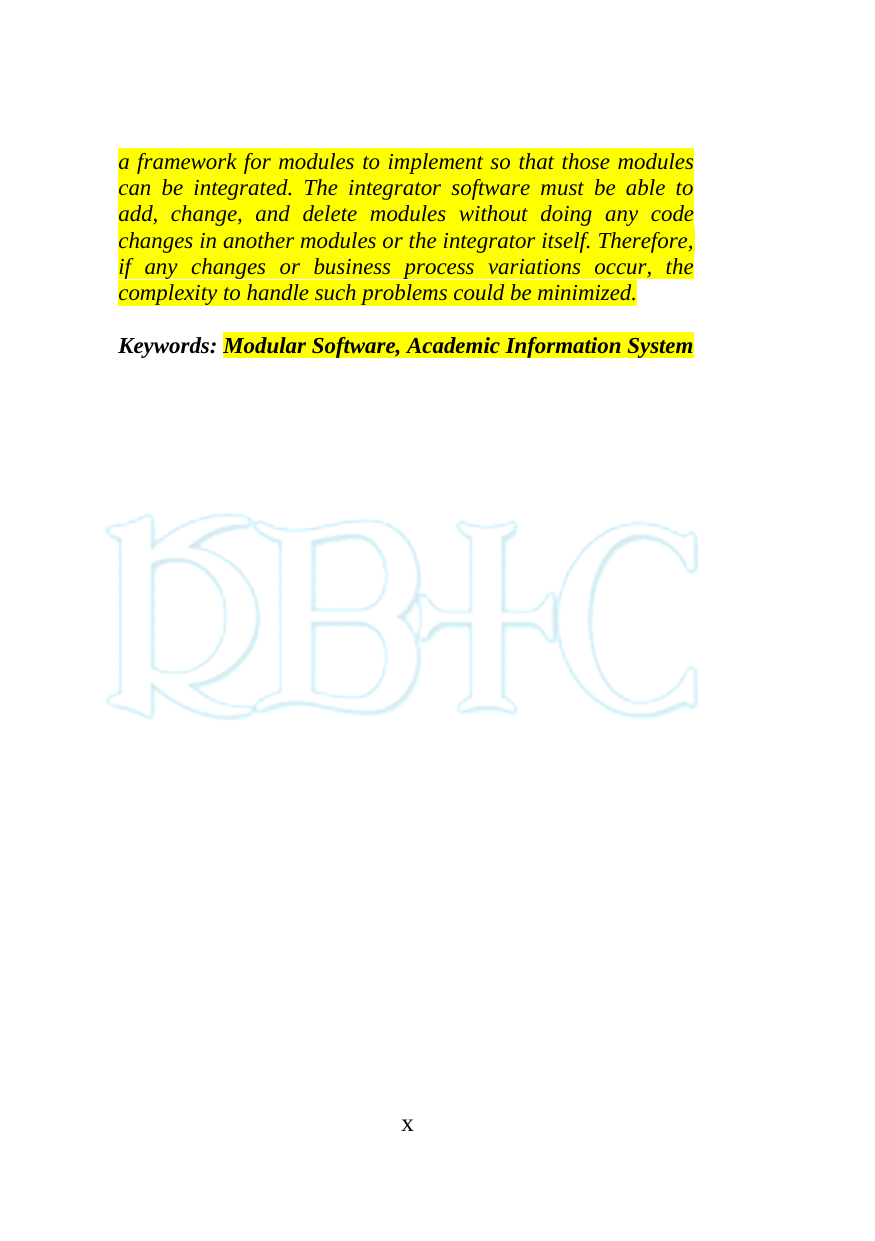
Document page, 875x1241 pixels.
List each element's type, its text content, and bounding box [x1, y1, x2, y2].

text In this undergraduate thesis, those problems will be handled by making a modular integrator software and making those available systems into modules that can be integrated into that aforementioned modular integrator software. The aforementioned software will be a web-based application and a framework for modules to implement so that those modules can be integrated. The integrator software must be able to add, change, and delete modules without doing any code changes in another modules or the integrator itself. Therefore, if any changes or business process variations occur, the complexity to handle such problems could be minimized. [118, 148, 697, 306]
